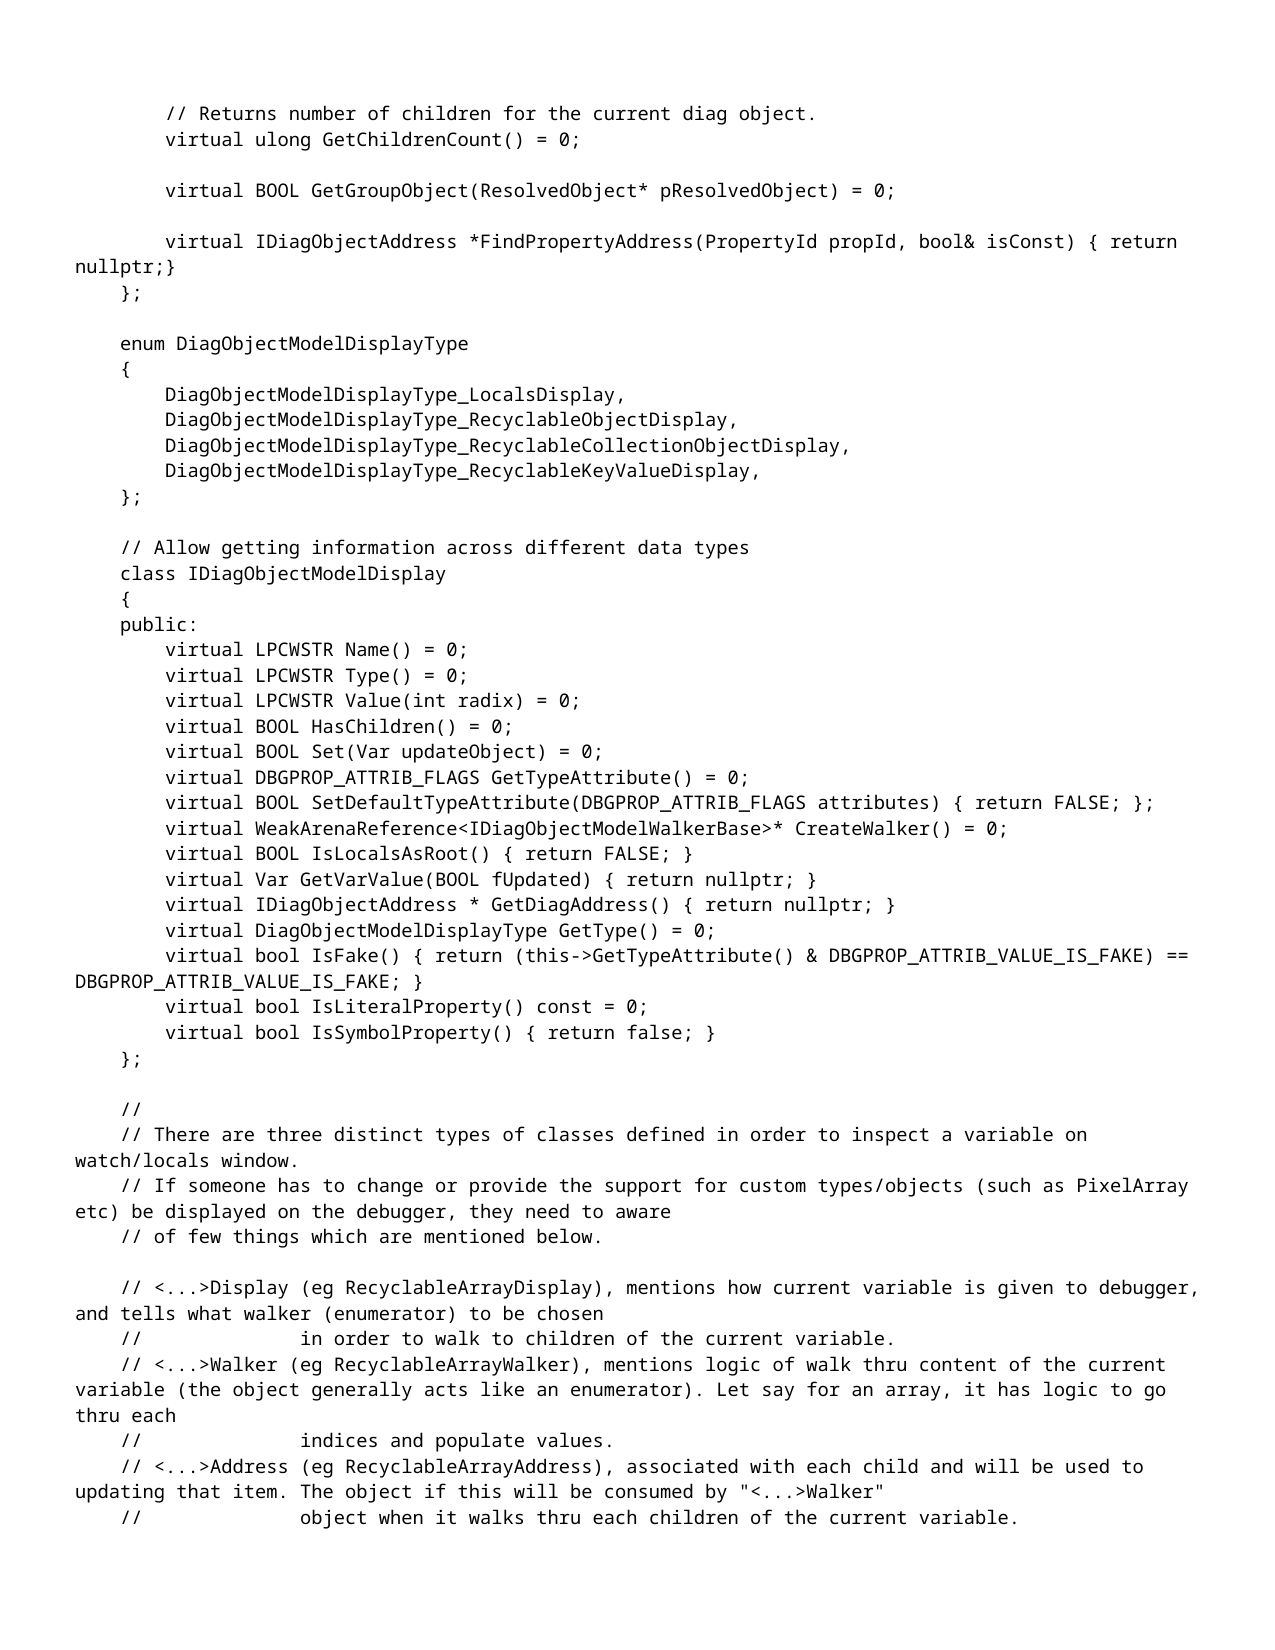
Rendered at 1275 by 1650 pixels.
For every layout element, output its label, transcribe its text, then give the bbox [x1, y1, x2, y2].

text // There are three distinct types of classes defined in order to inspect a variable on watch/locals window. [75, 1121, 1200, 1172]
text // <...>Address (eg RecyclableArrayAddress), associated with each child and will be used to updating that item. The object if this will be consumed by "<...>Walker" [75, 1453, 1200, 1504]
text virtual bool IsFake() { return (this->GetTypeAttribute() & DBGPROP_ATTRIB_VALUE_IS_FAKE) == DBGPROP_ATTRIB_VALUE_IS_FAKE; } [75, 943, 1200, 994]
text virtual bool IsLiteralProperty() const = 0; [75, 994, 1200, 1019]
text virtual LPCWSTR Type() = 0; [75, 662, 1200, 687]
text DiagObjectModelDisplayType_LocalsDisplay, [75, 381, 1200, 407]
text // Returns number of children for the current diag object. [75, 101, 1200, 126]
text DiagObjectModelDisplayType_RecyclableObjectDisplay, [75, 407, 1200, 432]
text // If someone has to change or provide the support for custom types/objects (such as PixelArray etc) be displayed on the debugger, they need to aware [75, 1172, 1200, 1223]
text { [75, 585, 1200, 611]
text virtual BOOL IsLocalsAsRoot() { return FALSE; } [75, 841, 1200, 866]
text }; [75, 483, 1200, 509]
text // indices and populate values. [75, 1428, 1200, 1453]
text virtual BOOL SetDefaultTypeAttribute(DBGPROP_ATTRIB_FLAGS attributes) { return FALSE; }; [75, 789, 1200, 815]
text virtual LPCWSTR Value(int radix) = 0; [75, 687, 1200, 713]
text // Allow getting information across different data types [75, 534, 1200, 560]
text virtual IDiagObjectAddress *FindPropertyAddress(PropertyId propId, bool& isConst) { return nullptr;} [75, 228, 1200, 279]
text // [75, 1096, 1200, 1121]
text class IDiagObjectModelDisplay [75, 560, 1200, 585]
text virtual ulong GetChildrenCount() = 0; [75, 126, 1200, 152]
text virtual bool IsSymbolProperty() { return false; } [75, 1019, 1200, 1045]
text DiagObjectModelDisplayType_RecyclableKeyValueDisplay, [75, 458, 1200, 483]
text }; [75, 1045, 1200, 1070]
text // of few things which are mentioned below. [75, 1223, 1200, 1249]
text virtual BOOL Set(Var updateObject) = 0; [75, 738, 1200, 764]
text virtual DiagObjectModelDisplayType GetType() = 0; [75, 917, 1200, 943]
text DiagObjectModelDisplayType_RecyclableCollectionObjectDisplay, [75, 432, 1200, 458]
text }; [75, 279, 1200, 305]
text // in order to walk to children of the current variable. [75, 1326, 1200, 1351]
text virtual DBGPROP_ATTRIB_FLAGS GetTypeAttribute() = 0; [75, 764, 1200, 789]
text public: [75, 611, 1200, 636]
text // <...>Display (eg RecyclableArrayDisplay), mentions how current variable is given to debugger, and tells what walker (enumerator) to be chosen [75, 1274, 1200, 1326]
text virtual WeakArenaReference<IDiagObjectModelWalkerBase>* CreateWalker() = 0; [75, 815, 1200, 841]
text virtual BOOL HasChildren() = 0; [75, 713, 1200, 738]
text enum DiagObjectModelDisplayType [75, 330, 1200, 356]
text // <...>Walker (eg RecyclableArrayWalker), mentions logic of walk thru content of the current variable (the object generally acts like an enumerator). Let say for an array, it has logic to go thru each [75, 1351, 1200, 1428]
text // object when it walks thru each children of the current variable. [75, 1504, 1200, 1530]
text virtual BOOL GetGroupObject(ResolvedObject* pResolvedObject) = 0; [75, 177, 1200, 203]
text virtual Var GetVarValue(BOOL fUpdated) { return nullptr; } [75, 866, 1200, 892]
text virtual LPCWSTR Name() = 0; [75, 636, 1200, 662]
text virtual IDiagObjectAddress * GetDiagAddress() { return nullptr; } [75, 892, 1200, 917]
text { [75, 356, 1200, 381]
